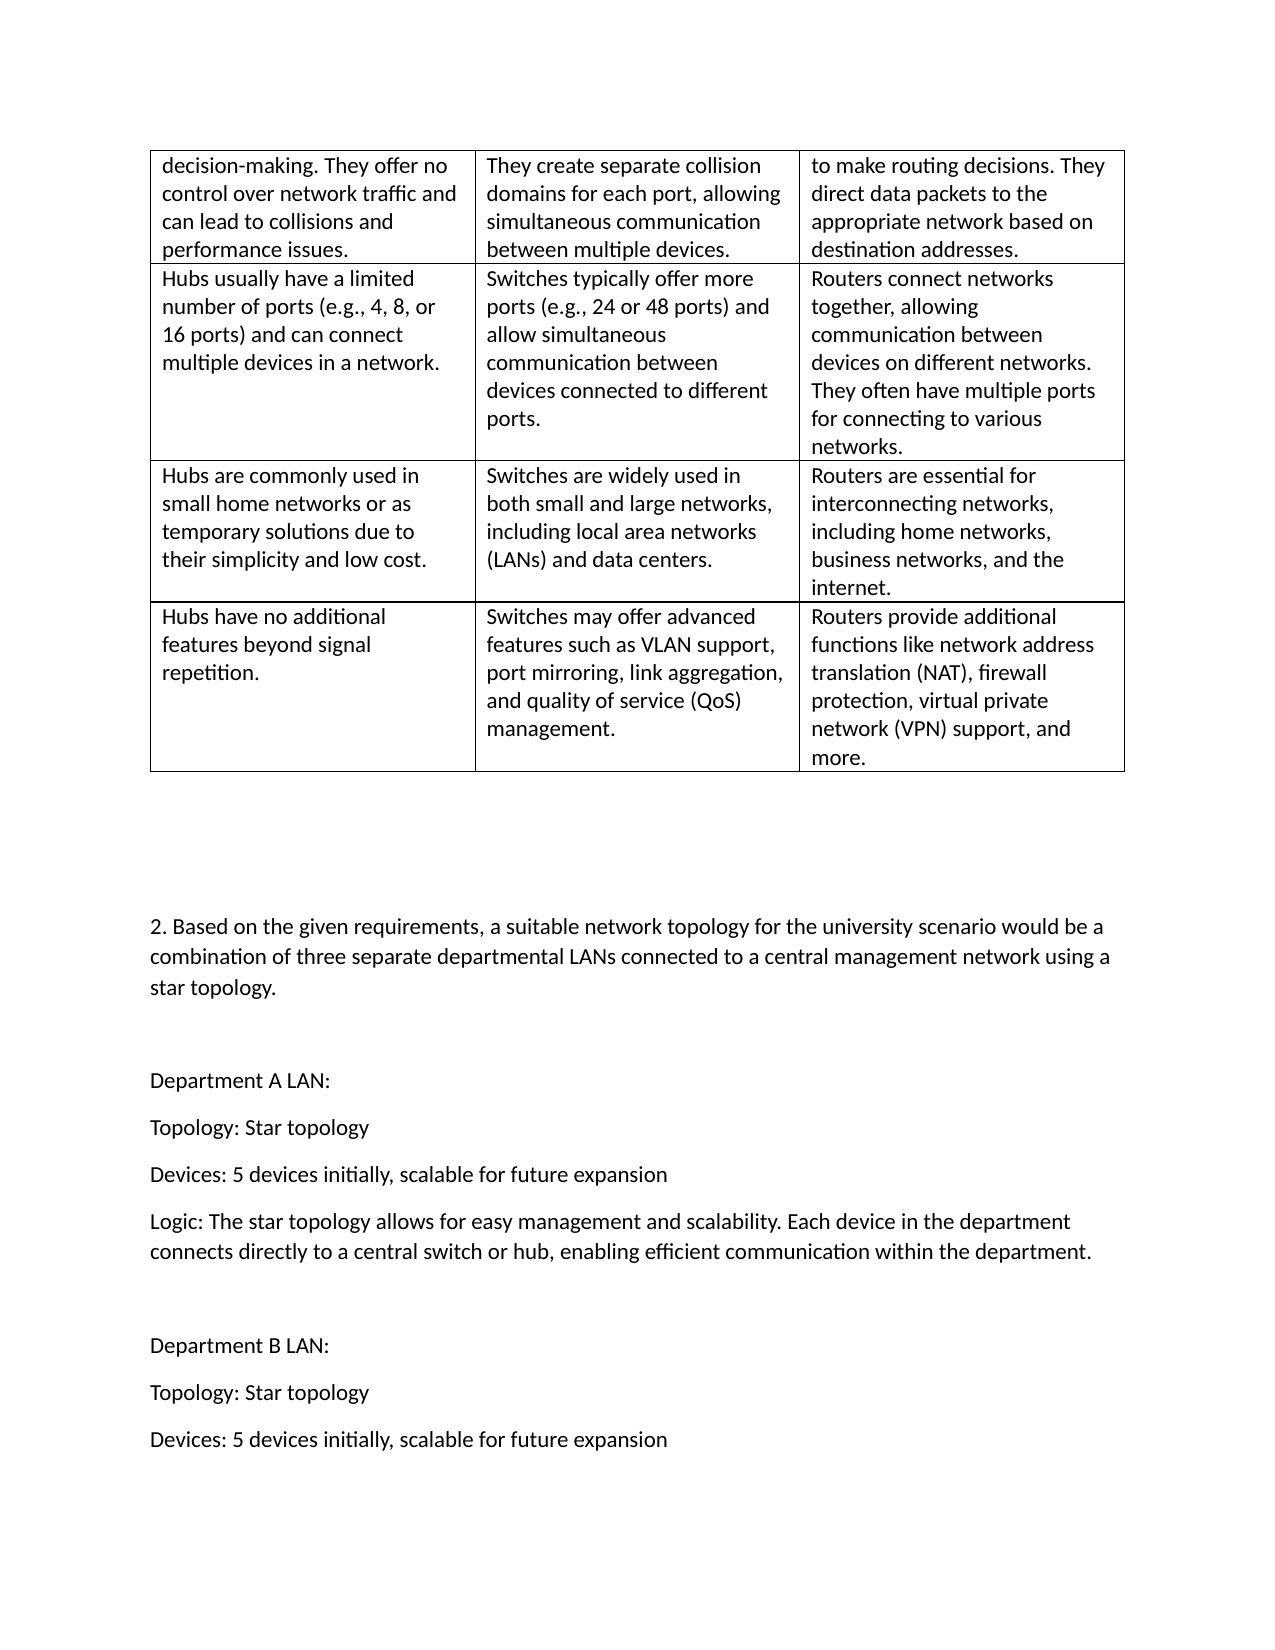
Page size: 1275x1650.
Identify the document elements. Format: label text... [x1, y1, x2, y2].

table_cell Hubs have no additional features beyond signal repetition. [151, 603, 475, 771]
table_cell Switches may offer advanced features such as VLAN support, port mirroring, link aggregation, and quality of service (QoS) management. [476, 603, 799, 771]
table_cell Hubs are commonly used in small home networks or as temporary solutions due to their simplicity and low cost. [151, 461, 475, 601]
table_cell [476, 151, 799, 263]
text Department B LAN: [150, 1331, 1125, 1359]
text Logic: The star topology allows for easy management and scalability. Each device in the department connects directly to a central switch or hub, enabling efficient communication within the department. [150, 1207, 1125, 1265]
table_cell Switches are widely used in both small and large networks, including local area networks (LANs) and data centers. [476, 461, 799, 601]
table_cell Switches typically offer more ports (e.g., 24 or 48 ports) and allow simultaneous communication between devices connected to different ports. [476, 264, 799, 460]
table_cell Routers are essential for interconnecting networks, including home networks, business networks, and the internet. [800, 461, 1124, 601]
text Devices: 5 devices initially, scalable for future expansion [150, 1160, 1125, 1188]
text 2. Based on the given requirements, a suitable network topology for the university scenario would be a combination of three separate departmental LANs connected to a central management network using a star topology. [150, 912, 1125, 1001]
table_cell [151, 151, 475, 263]
text Topology: Star topology [150, 1378, 1125, 1406]
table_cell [800, 151, 1124, 263]
table_cell Routers provide additional functions like network address translation (NAT), firewall protection, virtual private network (VPN) support, and more. [800, 603, 1124, 771]
table_cell Hubs usually have a limited number of ports (e.g., 4, 8, or 16 ports) and can connect multiple devices in a network. [151, 264, 475, 460]
text Department A LAN: [150, 1066, 1125, 1094]
text Devices: 5 devices initially, scalable for future expansion [150, 1425, 1125, 1453]
table_cell Routers connect networks together, allowing communication between devices on different networks. They often have multiple ports for connecting to various networks. [800, 264, 1124, 460]
text Topology: Star topology [150, 1113, 1125, 1141]
